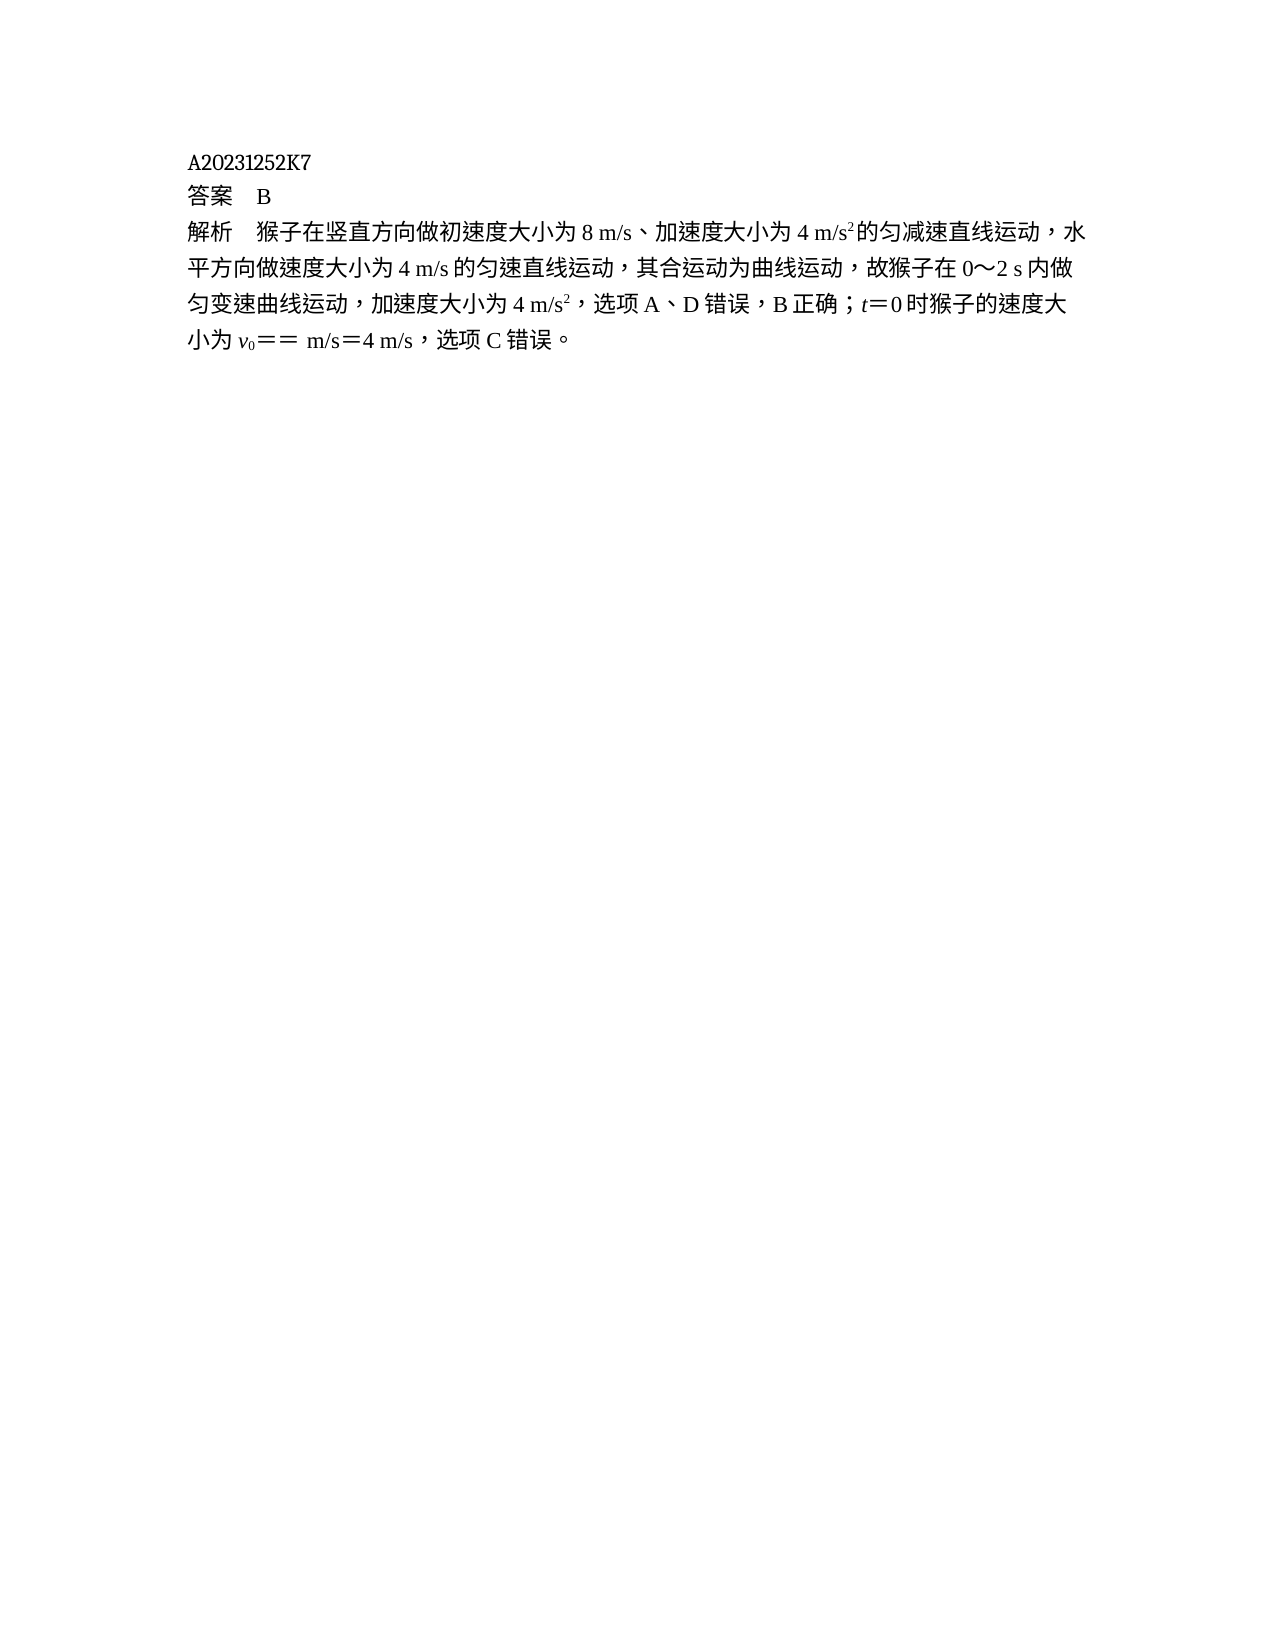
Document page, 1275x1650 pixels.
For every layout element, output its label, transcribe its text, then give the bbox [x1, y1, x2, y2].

text A20231252K7 [187, 150, 1087, 176]
text 解析 猴子在竖直方向做初速度大小为8 m/s、加速度大小为4 m/s2的匀减速直线运动，水平方向做速度大小为4 m/s的匀速直线运动，其合运动为曲线运动，故猴子在0～2 s内做匀变速曲线运动，加速度大小为4 m/s2，选项A、D错误，B正确；t＝0时猴子的速度大小为v0＝＝ m/s＝4 m/s，选项C错误。 [187, 216, 1087, 355]
text 答案 B [187, 180, 1087, 211]
